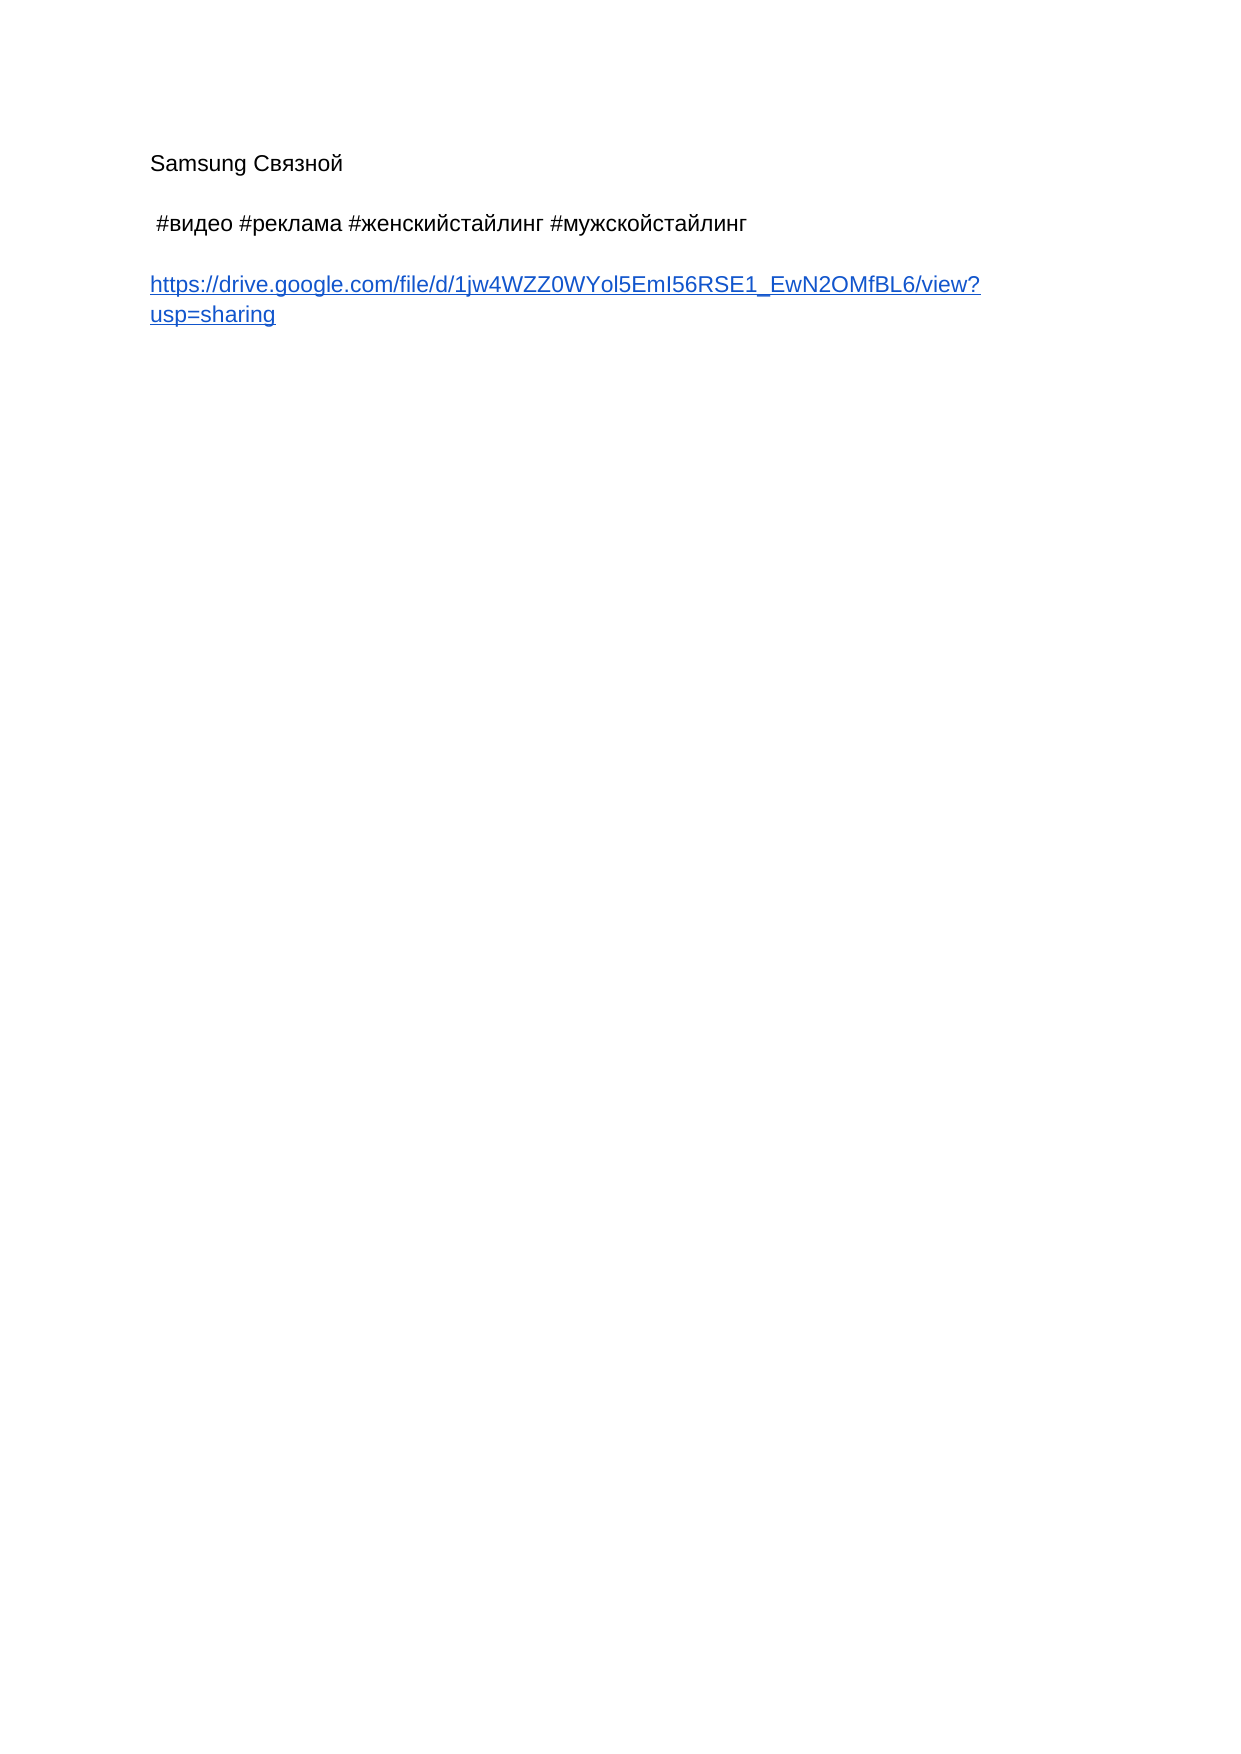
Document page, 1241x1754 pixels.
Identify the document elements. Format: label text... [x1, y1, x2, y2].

text #видео #реклама #женскийстайлинг #мужскойстайлинг [150, 210, 1090, 237]
text https://drive.google.com/file/d/1jw4WZZ0WYol5EmI56RSE1_EwN2OMfBL6/view?usp=sharing [150, 271, 1090, 327]
text Samsung Связной [150, 150, 1090, 176]
